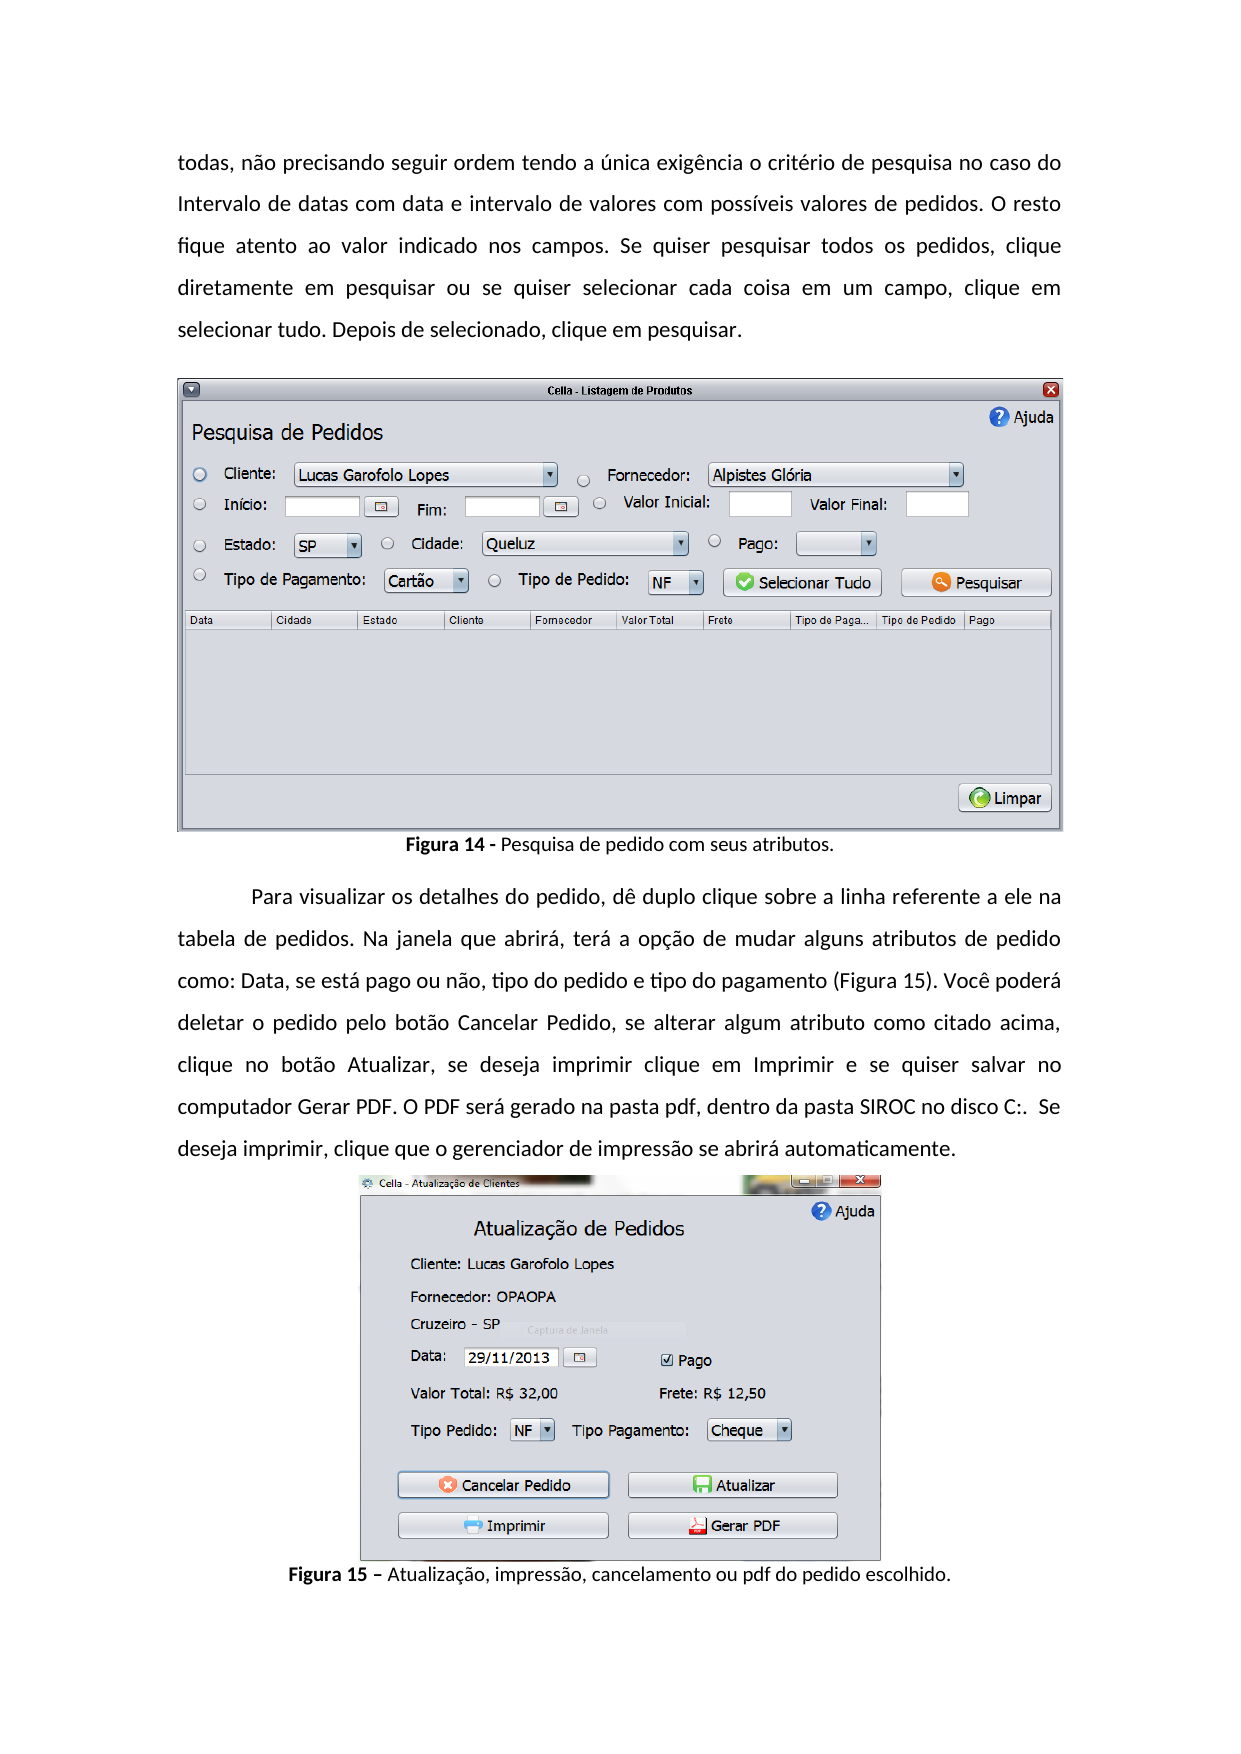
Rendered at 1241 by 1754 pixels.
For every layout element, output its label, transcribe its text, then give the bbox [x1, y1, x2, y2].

picture [358, 1175, 882, 1562]
text Figura 15 – Atualização, impressão, cancelamento ou pdf do pedido escolhido. [177, 1561, 1063, 1587]
picture [177, 378, 1064, 832]
text Figura 14 - Pesquisa de pedido com seus atributos. [177, 832, 1063, 857]
text Para visualizar os detalhes do pedido, dê duplo clique sobre a linha referente a ele na tabela de pedidos. Na janela que abrirá, terá a opção de mudar alguns atributos de pedido como: Data, se está pago ou não, tipo do pedido e tipo do pagamento (Figura 15). Você poderá deletar o pedido pelo botão Cancelar Pedido, se alterar algum atributo como citado acima, clique no botão Atualizar, se deseja imprimir clique em Imprimir e se quiser salvar no computador Gerar PDF. O PDF será gerado na pasta pdf, dentro da pasta SIROC no disco C:. Se deseja imprimir, clique que o gerenciador de impressão se abrirá automaticamente. [177, 882, 1063, 1162]
